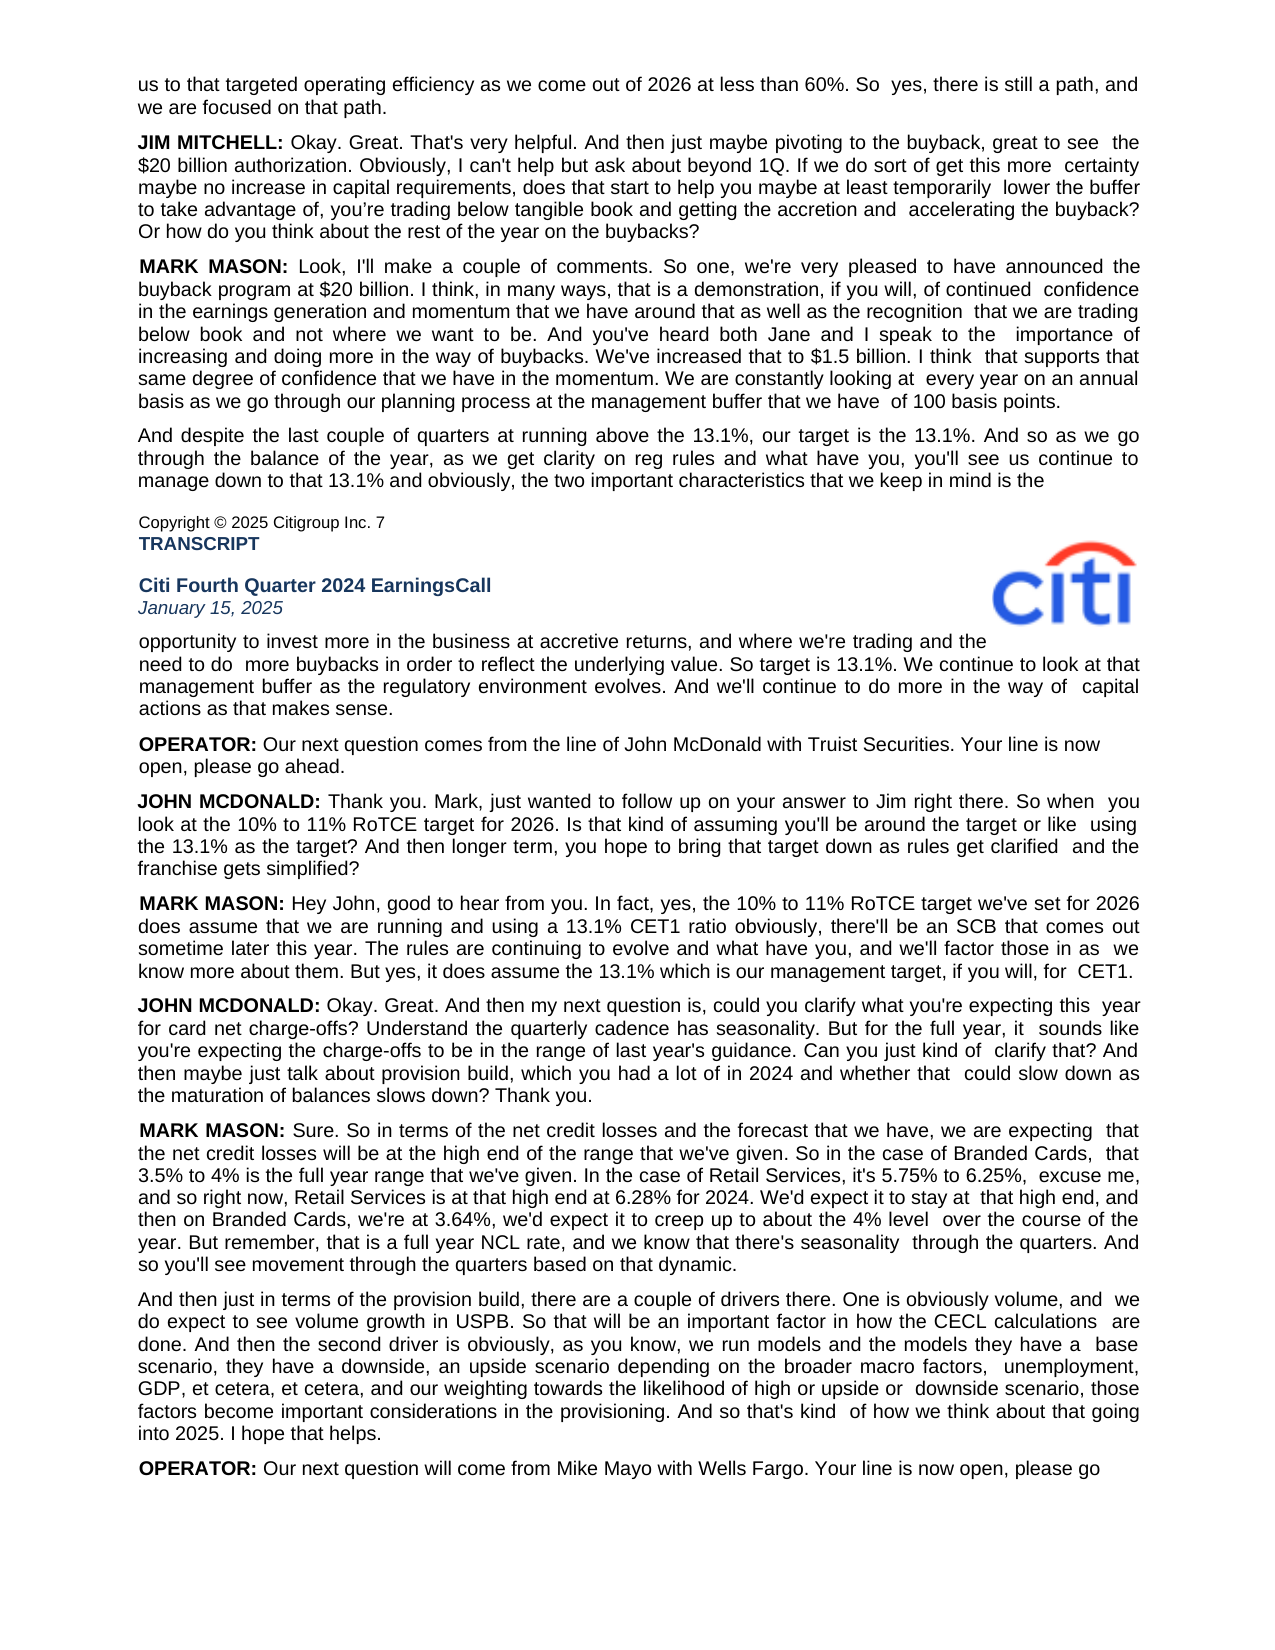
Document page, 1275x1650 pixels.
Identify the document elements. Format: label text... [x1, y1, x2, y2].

text MARK MASON: Hey John, good to hear from you. In fact, yes, the 10% to 11% RoTCE target we've set for 2026 does assume that we are running and using a 13.1% CET1 ratio obviously, there'll be an SCB that comes out sometime later this year. The rules are continuing to evolve and what have you, and we'll factor those in as we know more about them. But yes, it does assume the 13.1% which is our management target, if you will, for CET1. [138, 893, 1142, 982]
text Citi Fourth Quarter 2024 EarningsCall January 15, 2025 [138, 575, 506, 618]
text And despite the last couple of quarters at running above the 13.1%, our target is the 13.1%. And so as we go through the balance of the year, as we get clarity on reg rules and what have you, you'll see us continue to manage down to that 13.1% and obviously, the two important characteristics that we keep in mind is the [138, 425, 1141, 492]
text JOHN MCDONALD: Thank you. Mark, just wanted to follow up on your answer to Jim right there. So when you look at the 10% to 11% RoTCE target for 2026. Is that kind of assuming you'll be around the target or like using the 13.1% as the target? And then longer term, you hope to bring that target down as rules get clarified and the franchise gets simplified? [137, 791, 1141, 880]
text MARK MASON: Sure. So in terms of the net credit losses and the forecast that we have, we are expecting that the net credit losses will be at the high end of the range that we've given. So in the case of Branded Cards, that 3.5% to 4% is the full year range that we've given. In the case of Retail Services, it's 5.75% to 6.25%, excuse me, and so right now, Retail Services is at that high end at 6.28% for 2024. We'd expect it to stay at that high end, and then on Branded Cards, we're at 3.64%, we'd expect it to creep up to about the 4% level over the course of the year. But remember, that is a full year NCL rate, and we know that there's seasonality through the quarters. And so you'll see movement through the quarters based on that dynamic. [138, 1119, 1142, 1276]
text JOHN MCDONALD: Okay. Great. And then my next question is, could you clarify what you're expecting this year for card net charge-offs? Understand the quarterly cadence has seasonality. But for the full year, it sounds like you're expecting the charge-offs to be in the range of last year's guidance. Can you just kind of clarify that? And then maybe just talk about provision build, which you had a lot of in 2024 and whether that could slow down as the maturation of balances slows down? Thank you. [137, 995, 1142, 1107]
text And then just in terms of the provision build, there are a couple of drivers there. One is obviously volume, and we do expect to see volume growth in USPB. So that will be an important factor in how the CECL calculations are done. And then the second driver is obviously, as you know, we run models and the models they have a base scenario, they have a downside, an upside scenario depending on the broader macro factors, unemployment, GDP, et cetera, et cetera, and our weighting towards the likelihood of high or upside or downside scenario, those factors become important considerations in the provisioning. And so that's kind of how we think about that going into 2025. I hope that helps. [138, 1288, 1142, 1444]
text JIM MITCHELL: Okay. Great. That's very helpful. And then just maybe pivoting to the buyback, great to see the $20 billion authorization. Obviously, I can't help but ask about beyond 1Q. If we do sort of get this more certainty maybe no increase in capital requirements, does that start to help you maybe at least temporarily lower the buffer to take advantage of, you’re trading below tangible book and getting the accretion and accelerating the buyback? Or how do you think about the rest of the year on the buybacks? [137, 132, 1142, 243]
picture [992, 537, 1139, 629]
text opportunity to invest more in the business at accretive returns, and where we're trading and the need to do more buybacks in order to reflect the underlying value. So target is 13.1%. We continue to look at that management buffer as the regulatory environment evolves. And we'll continue to do more in the way of capital actions as that makes sense. [138, 631, 1141, 720]
text TRANSCRIPT [138, 532, 1142, 554]
text OPERATOR: Our next question comes from the line of John McDonald with Truist Securities. Your line is now open, please go ahead. [138, 733, 1141, 778]
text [138, 1458, 1141, 1480]
text MARK MASON: Look, I'll make a couple of comments. So one, we're very pleased to have announced the buyback program at $20 billion. I think, in many ways, that is a demonstration, if you will, of continued confidence in the earnings generation and momentum that we have around that as well as the recognition that we are trading below book and not where we want to be. And you've heard both Jane and I speak to the importance of increasing and doing more in the way of buybacks. We've increased that to $1.5 billion. I think that supports that same degree of confidence that we have in the momentum. We are constantly looking at every year on an annual basis as we go through our planning process at the management buffer that we have of 100 basis points. [138, 256, 1142, 412]
text Copyright © 2025 Citigroup Inc. 7 [138, 513, 1142, 532]
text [138, 74, 1142, 119]
